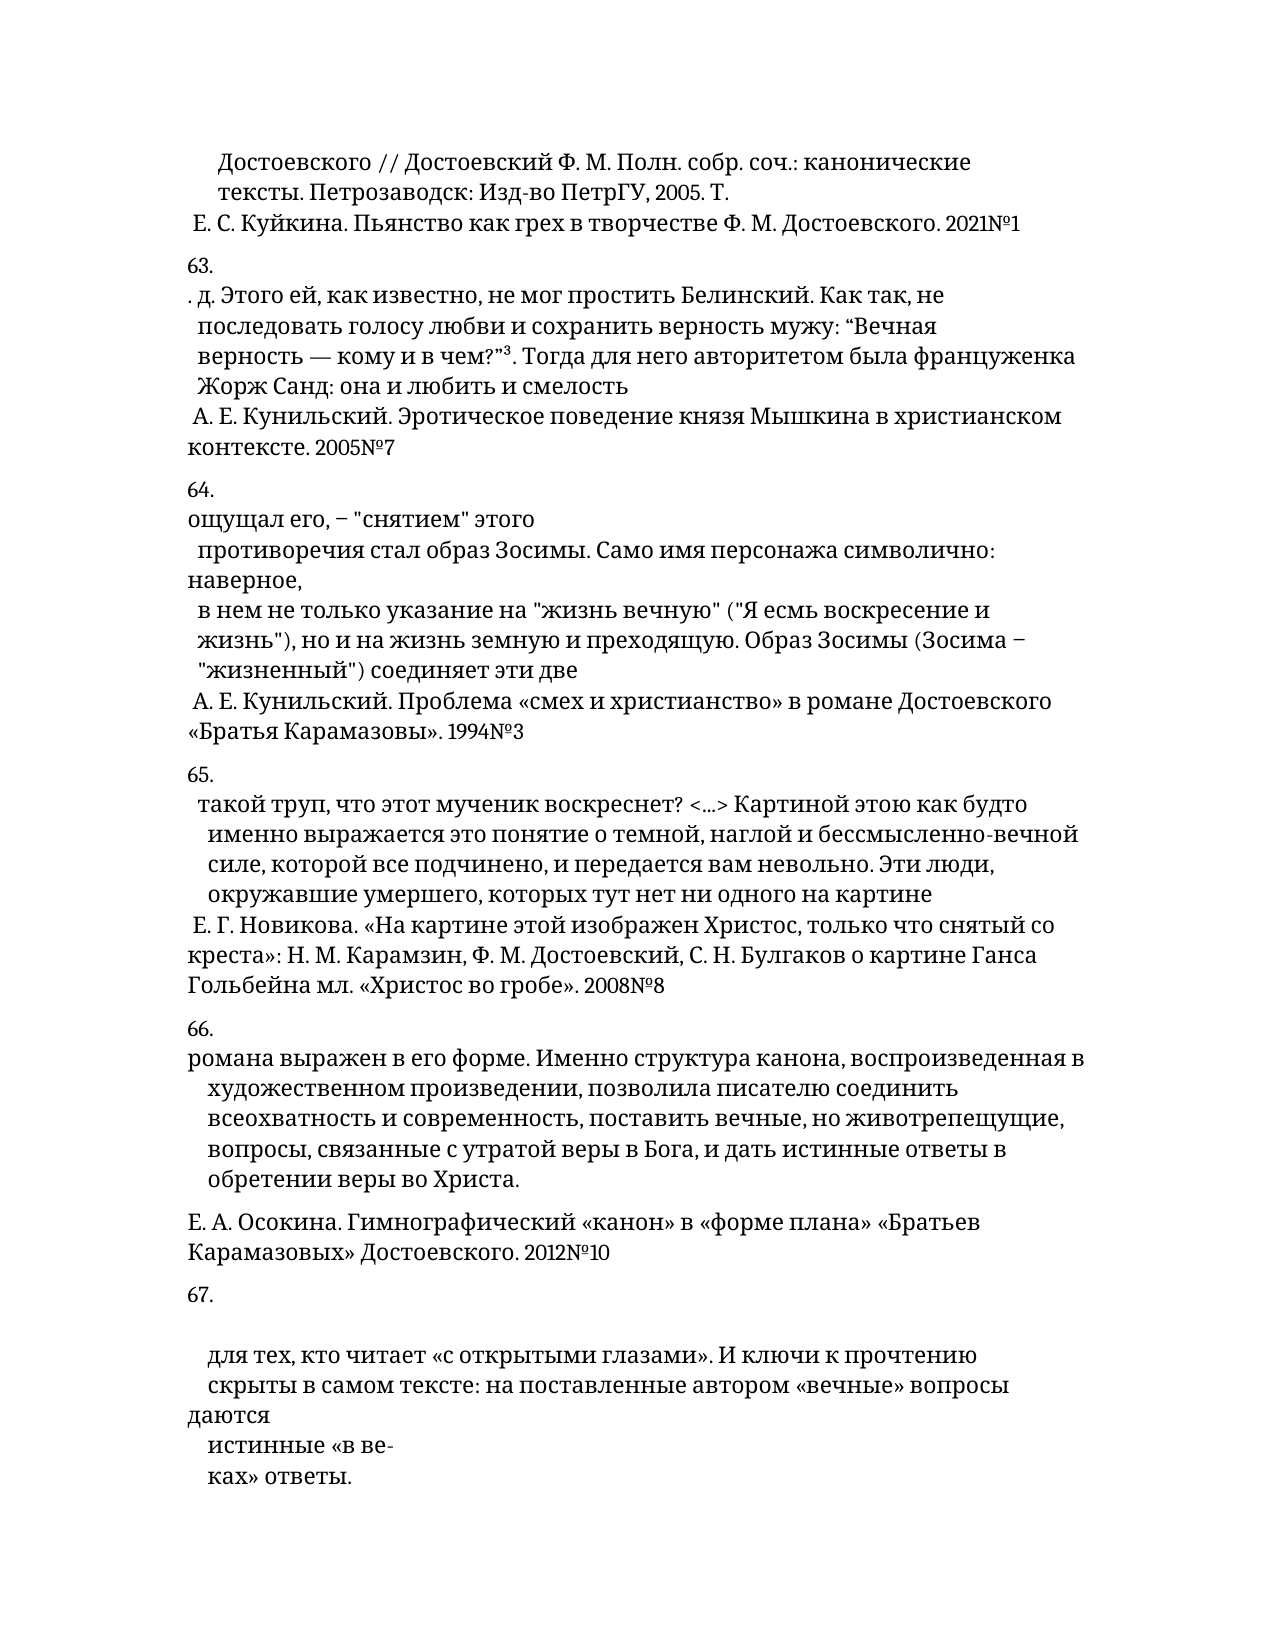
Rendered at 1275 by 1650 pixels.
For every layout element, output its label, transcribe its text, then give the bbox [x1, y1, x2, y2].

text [187, 1282, 1087, 1490]
text 63. . д. Этого ей, как известно, не мог простить Белинский. Как так, не последовать голосу любви и сохранить верность мужу: “Вечная верность — кому и в чем?”³. Тогда для него авторитетом была француженка Жорж Санд: она и любить и смелость А. Е. Кунильский. Эротическое поведение князя Мышкина в христианском контексте. 2005№7 [187, 253, 1087, 461]
text 64. ощущал его, ‒ "снятием" этого противоречия стал образ Зосимы. Само имя персонажа символично: наверное, в нем не только указание на "жизнь вечную" ("Я есмь воскресение и жизнь"), но и на жизнь земную и преходящую. Образ Зосимы (Зосима ‒ "жизненный") соединяет эти две А. Е. Кунильский. Проблема «смех и христианство» в романе Достоевского «Братья Карамазовы». 1994№3 [187, 477, 1087, 745]
text 65. такой труп, что этот мученик воскреснет? <...> Картиной этою как будто именно выражается это понятие о темной, наглой и бессмысленно-вечной силе, которой все подчинено, и передается вам невольно. Эти люди, окружавшие умершего, которых тут нет ни одного на картине Е. Г. Новикова. «На картине этой изображен Христос, только что снятый со креста»: Н. М. Карамзин, Ф. М. Достоевский, С. Н. Булгаков о картине Ганса Гольбейна мл. «Христос во гробе». 2008№8 [187, 761, 1087, 999]
text Е. А. Осокина. Гимнографический «канон» в «форме плана» «Братьев Карамазовых» Достоевского. 2012№10 [187, 1209, 1087, 1266]
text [187, 150, 1087, 237]
text 66. романа выражен в его форме. Именно структура канона, воспроизведенная в художественном произведении, позволила писателю соединить всеохватность и современность, поставить вечные, но животрепещущие, вопросы, связанные с утратой веры в Бога, и дать истинные ответы в обретении веры во Христа. [187, 1016, 1087, 1193]
